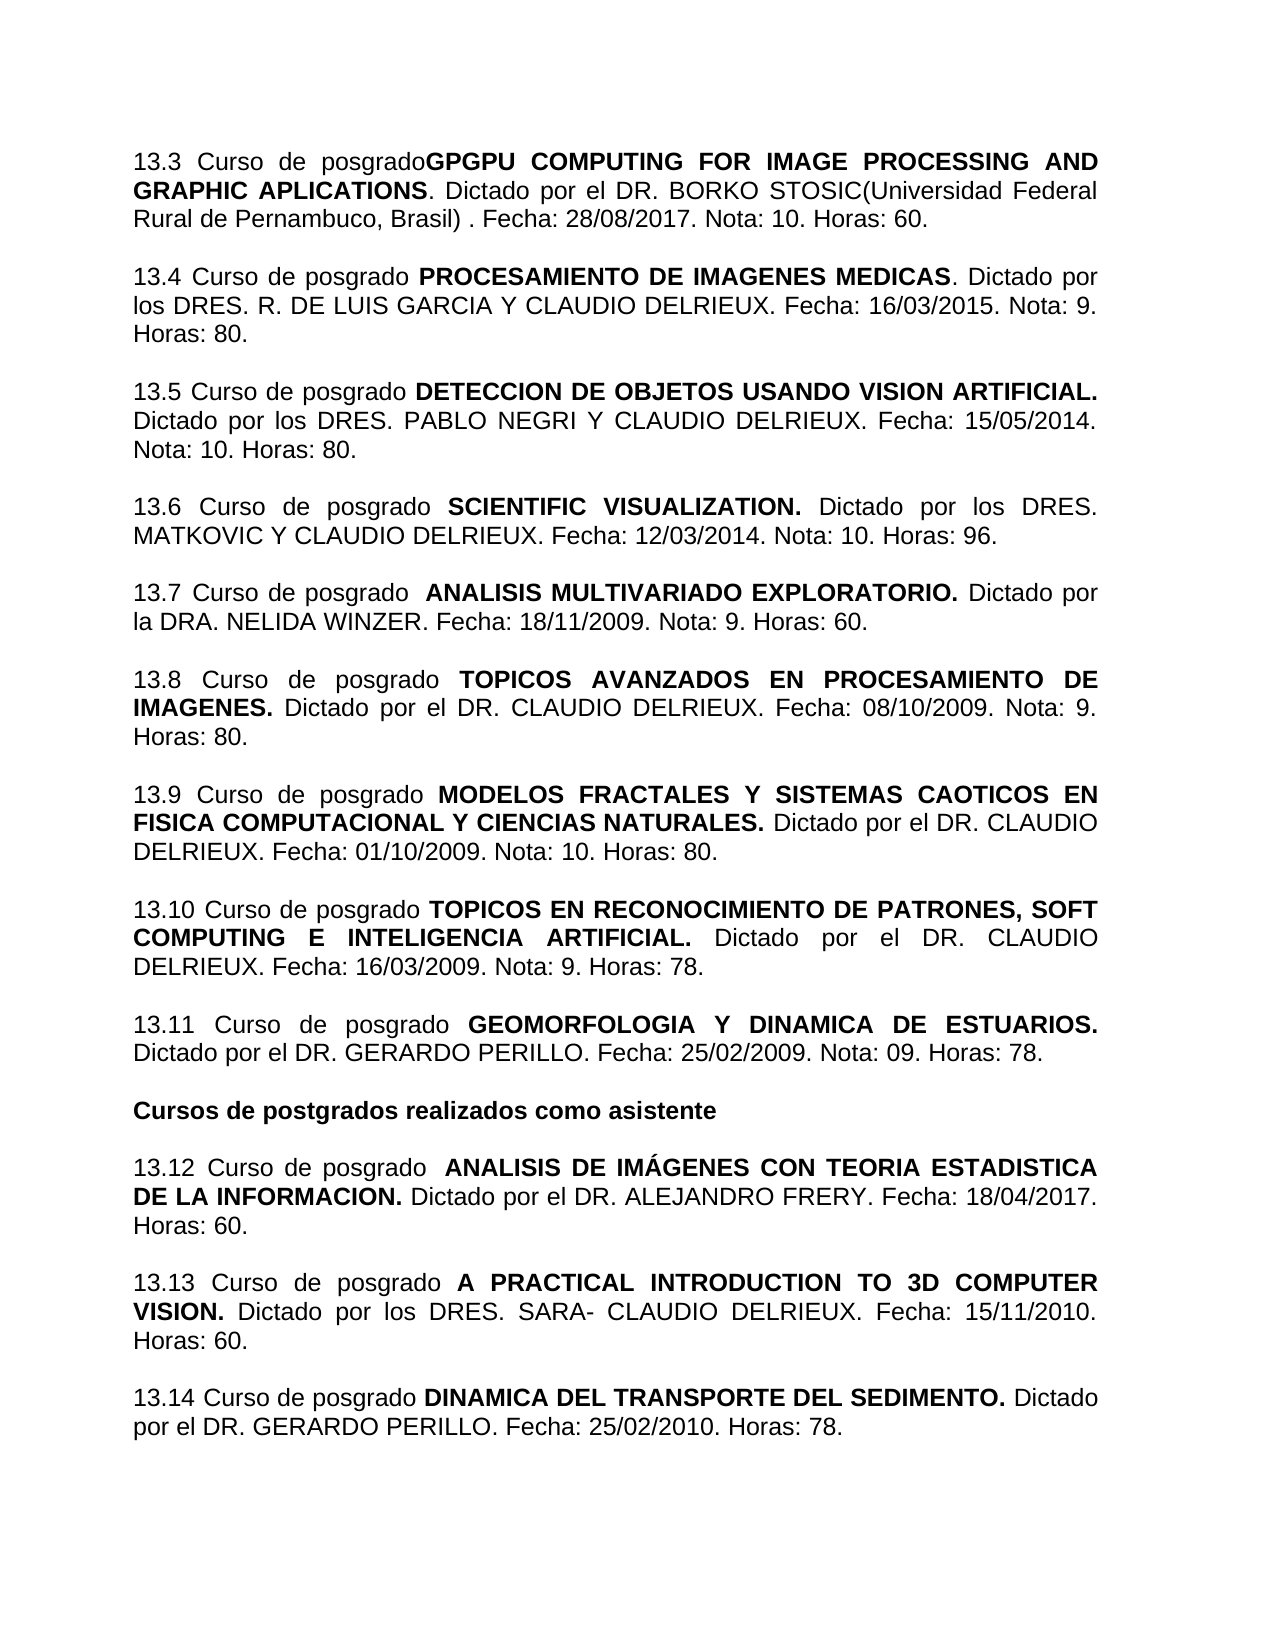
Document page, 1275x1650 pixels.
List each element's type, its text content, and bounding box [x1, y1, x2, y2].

list Curso de posgrado DETECCION DE OBJETOS USANDO VISION ARTIFICIAL. Dictado por los DRES. PABLO NEGRI Y CLAUDIO DELRIEUX. Fecha: 15/05/2014. Nota: 10. Horas: 80. [133, 377, 1098, 463]
subtitle Cursos de postgrados realizados como asistente [133, 1096, 1110, 1125]
list Curso de posgrado ANALISIS DE IMÁGENES CON TEORIA ESTADISTICA DE LA INFORMACION. Dictado por el DR. ALEJANDRO FRERY. Fecha: 18/04/2017. Horas: 60. [133, 1153, 1099, 1240]
list Curso de posgrado PROCESAMIENTO DE IMAGENES MEDICAS. Dictado por los DRES. R. DE LUIS GARCIA Y CLAUDIO DELRIEUX. Fecha: 16/03/2015. Nota: 9. Horas: 80. [133, 262, 1098, 348]
list Curso de posgradoGPGPU COMPUTING FOR IMAGE PROCESSING AND GRAPHIC APLICATIONS. Dictado por el DR. BORKO STOSIC(Universidad Federal Rural de Pernambuco, Brasil) . Fecha: 28/08/2017. Nota: 10. Horas: 60. [133, 147, 1098, 233]
list Curso de posgrado A PRACTICAL INTRODUCTION TO 3D COMPUTER VISION. Dictado por los DRES. SARA- CLAUDIO DELRIEUX. Fecha: 15/11/2010. Horas: 60. [133, 1268, 1098, 1355]
list Curso de posgrado DINAMICA DEL TRANSPORTE DEL SEDIMENTO. Dictado por el DR. GERARDO PERILLO. Fecha: 25/02/2010. Horas: 78. [133, 1383, 1098, 1441]
list Curso de posgrado TOPICOS AVANZADOS EN PROCESAMIENTO DE IMAGENES. Dictado por el DR. CLAUDIO DELRIEUX. Fecha: 08/10/2009. Nota: 9. Horas: 80. [133, 664, 1098, 751]
list Curso de posgrado MODELOS FRACTALES Y SISTEMAS CAOTICOS EN FISICA COMPUTACIONAL Y CIENCIAS NATURALES. Dictado por el DR. CLAUDIO DELRIEUX. Fecha: 01/10/2009. Nota: 10. Horas: 80. [133, 779, 1098, 866]
list Curso de posgrado ANALISIS MULTIVARIADO EXPLORATORIO. Dictado por la DRA. NELIDA WINZER. Fecha: 18/11/2009. Nota: 9. Horas: 60. [133, 578, 1098, 636]
list Curso de posgrado TOPICOS EN RECONOCIMIENTO DE PATRONES, SOFT COMPUTING E INTELIGENCIA ARTIFICIAL. Dictado por el DR. CLAUDIO DELRIEUX. Fecha: 16/03/2009. Nota: 9. Horas: 78. [133, 894, 1098, 981]
list Curso de posgrado GEOMORFOLOGIA Y DINAMICA DE ESTUARIOS. Dictado por el DR. GERARDO PERILLO. Fecha: 25/02/2009. Nota: 09. Horas: 78. [133, 1010, 1098, 1067]
list Curso de posgrado SCIENTIFIC VISUALIZATION. Dictado por los DRES. MATKOVIC Y CLAUDIO DELRIEUX. Fecha: 12/03/2014. Nota: 10. Horas: 96. [133, 492, 1098, 549]
